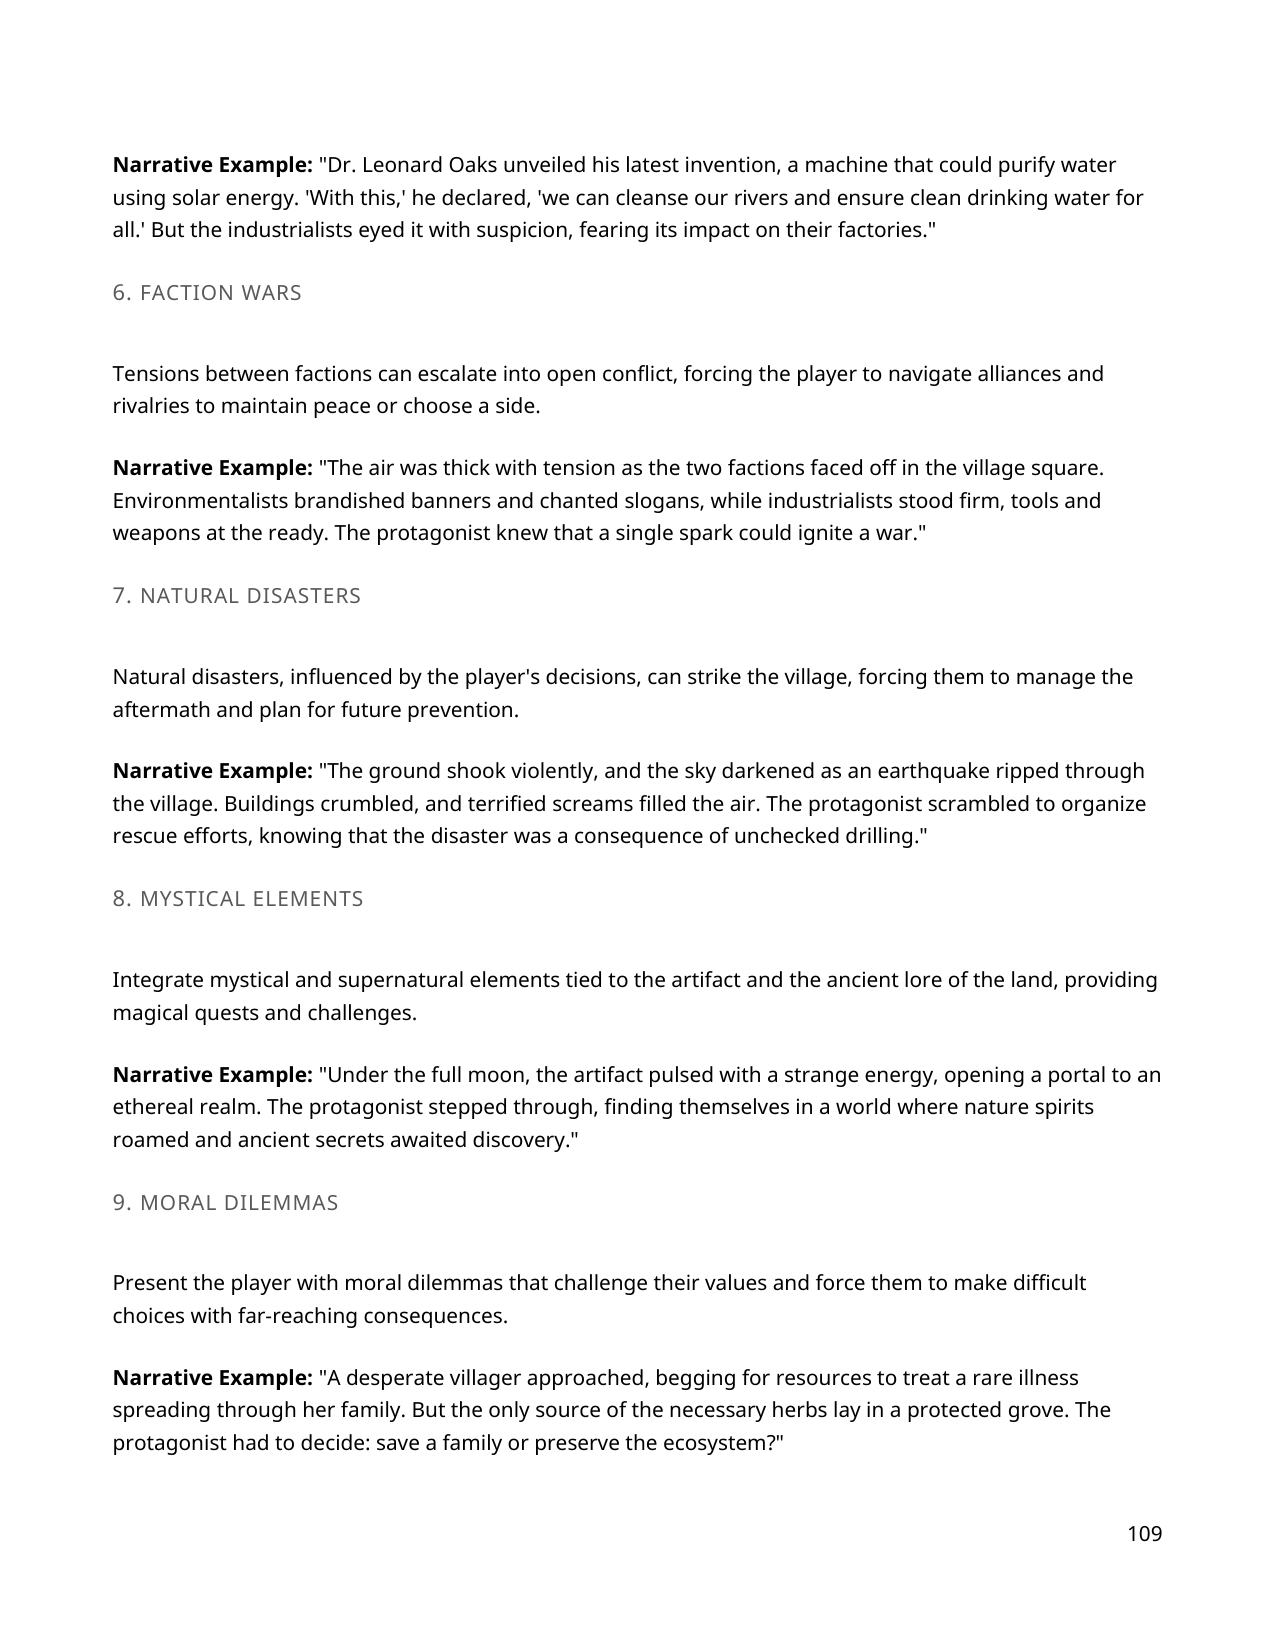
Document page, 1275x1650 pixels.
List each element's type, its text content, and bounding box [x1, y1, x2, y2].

subtitle 9. Moral Dilemmas [112, 1187, 1162, 1216]
text Present the player with moral dilemmas that challenge their values and force them to make difficult choices with far-reaching consequences. [112, 1268, 1162, 1329]
text Natural disasters, influenced by the player's decisions, can strike the village, forcing them to manage the aftermath and plan for future prevention. [112, 662, 1162, 723]
text Narrative Example: "The air was thick with tension as the two factions faced off in the village square. Environmentalists brandished banners and chanted slogans, while industrialists stood firm, tools and weapons at the ready. The protagonist knew that a single spark could ignite a war." [112, 453, 1162, 547]
text Narrative Example: "The ground shook violently, and the sky darkened as an earthquake ripped through the village. Buildings crumbled, and terrified screams filled the air. The protagonist scrambled to organize rescue efforts, knowing that the disaster was a consequence of unchecked drilling." [112, 756, 1162, 850]
text Narrative Example: "A desperate villager approached, begging for resources to treat a rare illness spreading through her family. But the only source of the necessary herbs lay in a protected grove. The protagonist had to decide: save a family or preserve the ecosystem?" [112, 1363, 1162, 1457]
subtitle 7. Natural Disasters [112, 580, 1162, 610]
text Integrate mystical and supernatural elements tied to the artifact and the ancient lore of the land, providing magical quests and challenges. [112, 965, 1162, 1026]
text Tensions between factions can escalate into open conflict, forcing the player to navigate alliances and rivalries to maintain peace or choose a side. [112, 359, 1162, 420]
subtitle 6. Faction Wars [112, 277, 1162, 307]
text Narrative Example: "Dr. Leonard Oaks unveiled his latest invention, a machine that could purify water using solar energy. 'With this,' he declared, 'we can cleanse our rivers and ensure clean drinking water for all.' But the industrialists eyed it with suspicion, fearing its impact on their factories." [112, 150, 1162, 244]
text Narrative Example: "Under the full moon, the artifact pulsed with a strange energy, opening a portal to an ethereal realm. The protagonist stepped through, finding themselves in a world where nature spirits roamed and ancient secrets awaited discovery." [112, 1060, 1162, 1153]
subtitle 8. Mystical Elements [112, 883, 1162, 913]
